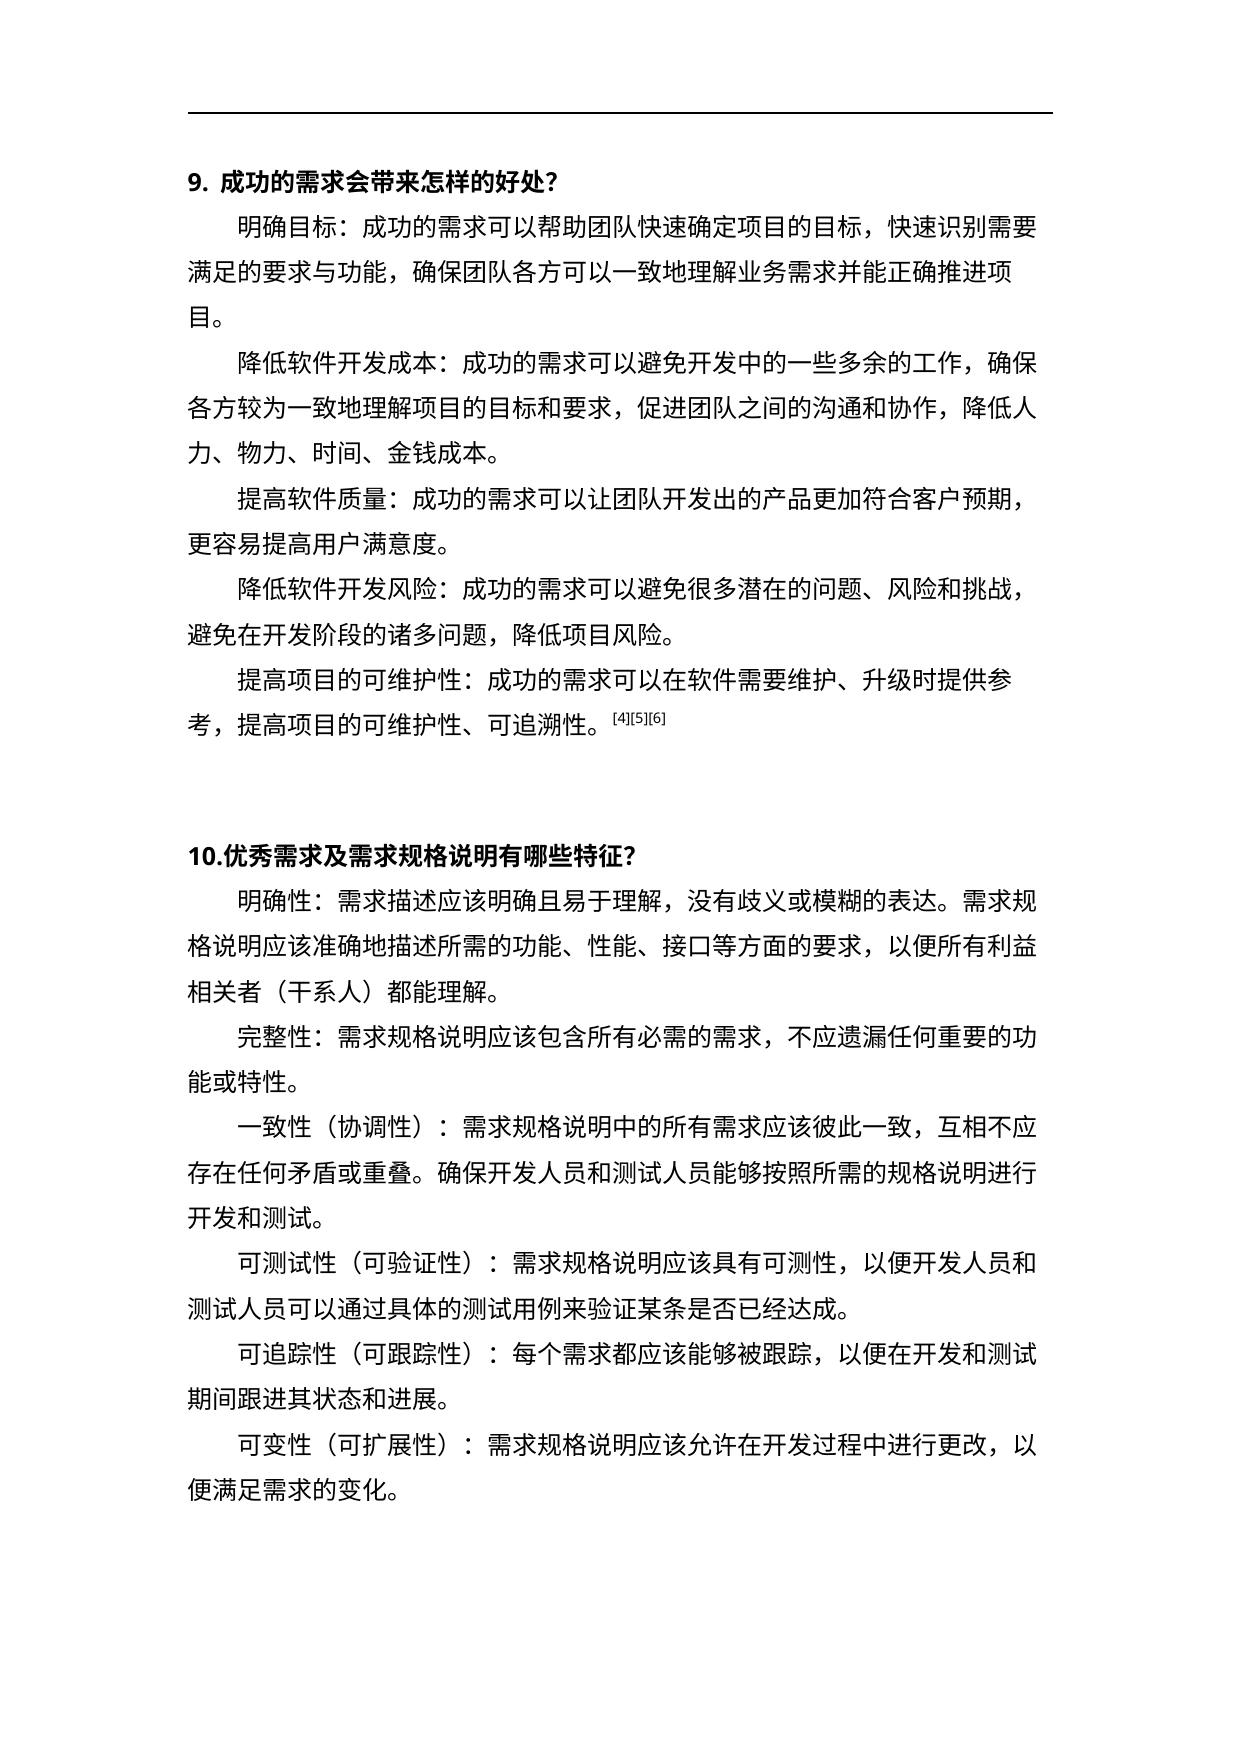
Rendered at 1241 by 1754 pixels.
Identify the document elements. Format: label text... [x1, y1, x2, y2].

text 降低软件开发成本：成功的需求可以避免开发中的一些多余的工作，确保各方较为一致地理解项目的目标和要求，促进团队之间的沟通和协作，降低人力、物力、时间、金钱成本。 [187, 343, 1053, 470]
text 明确目标：成功的需求可以帮助团队快速确定项目的目标，快速识别需要满足的要求与功能，确保团队各方可以一致地理解业务需求并能正确推进项目。 [187, 207, 1053, 334]
text 可变性（可扩展性）：需求规格说明应该允许在开发过程中进行更改，以便满足需求的变化。 [187, 1425, 1053, 1507]
text 降低软件开发风险：成功的需求可以避免很多潜在的问题、风险和挑战，避免在开发阶段的诸多问题，降低项目风险。 [187, 570, 1053, 651]
text 提高软件质量：成功的需求可以让团队开发出的产品更加符合客户预期，更容易提高用户满意度。 [187, 479, 1053, 561]
text 一致性（协调性）：需求规格说明中的所有需求应该彼此一致，互相不应存在任何矛盾或重叠。确保开发人员和测试人员能够按照所需的规格说明进行开发和测试。 [187, 1108, 1053, 1235]
text 提高项目的可维护性：成功的需求可以在软件需要维护、升级时提供参考，提高项目的可维护性、可追溯性。[4][5][6] [187, 660, 1053, 742]
text 可测试性（可验证性）：需求规格说明应该具有可测性，以便开发人员和测试人员可以通过具体的测试用例来验证某条是否已经达成。 [187, 1244, 1053, 1325]
list 成功的需求会带来怎样的好处？ [187, 162, 1053, 198]
text 明确性：需求描述应该明确且易于理解，没有歧义或模糊的表达。需求规格说明应该准确地描述所需的功能、性能、接口等方面的要求，以便所有利益相关者（干系人）都能理解。 [187, 881, 1053, 1008]
text 可追踪性（可跟踪性）：每个需求都应该能够被跟踪，以便在开发和测试期间跟进其状态和进展。 [187, 1334, 1053, 1416]
text 完整性：需求规格说明应该包含所有必需的需求，不应遗漏任何重要的功能或特性。 [187, 1017, 1053, 1099]
text 10.优秀需求及需求规格说明有哪些特征？ [187, 836, 1053, 872]
